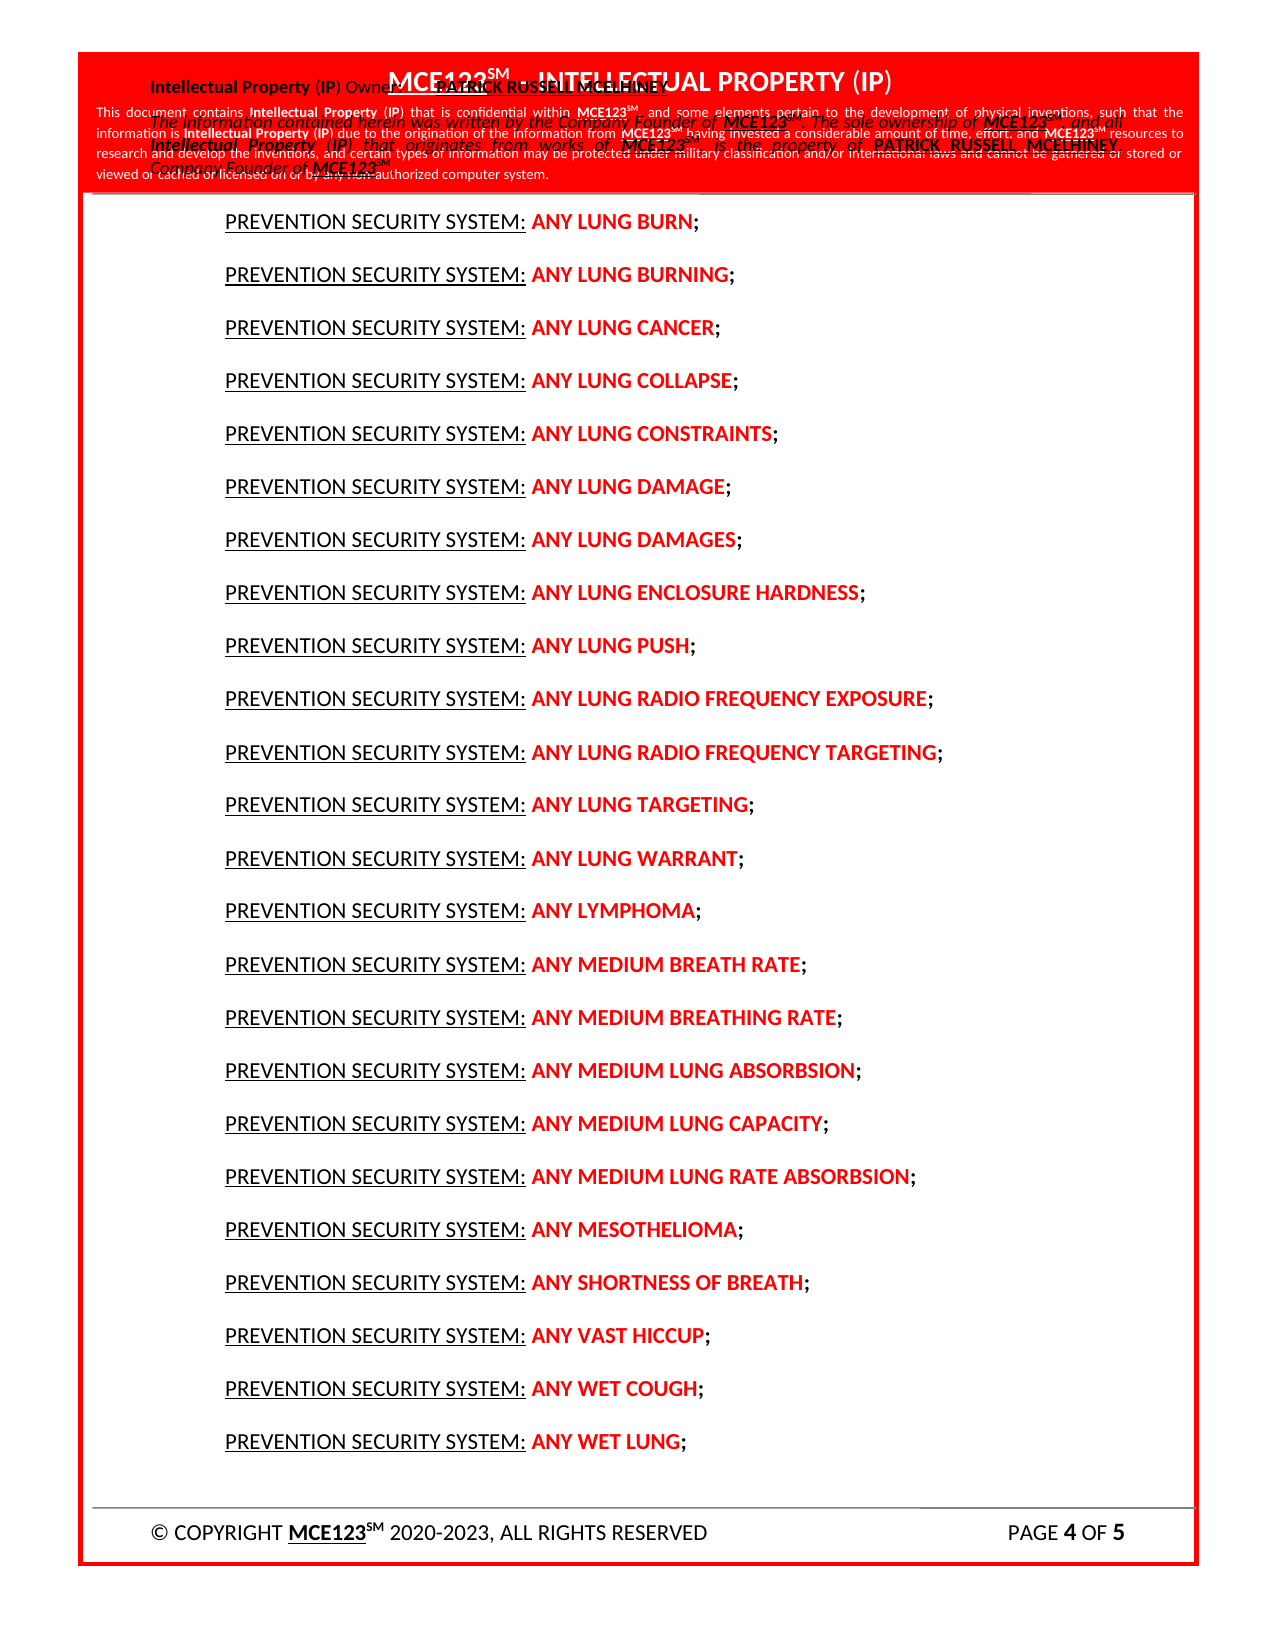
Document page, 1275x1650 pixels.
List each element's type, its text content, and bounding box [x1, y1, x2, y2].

text PREVENTION SECURITY SYSTEM: ANY VAST HICCUP; [187, 1321, 1125, 1349]
text PREVENTION SECURITY SYSTEM: ANY LUNG DAMAGE; [187, 472, 1125, 501]
text PREVENTION SECURITY SYSTEM: ANY SHORTNESS OF BREATH; [187, 1268, 1125, 1296]
text PREVENTION SECURITY SYSTEM: ANY MEDIUM BREATHING RATE; [187, 1003, 1125, 1031]
text PREVENTION SECURITY SYSTEM: ANY LUNG BURNING; [187, 260, 1125, 288]
text PREVENTION SECURITY SYSTEM: ANY WET COUGH; [187, 1374, 1125, 1402]
text PREVENTION SECURITY SYSTEM: ANY MEDIUM LUNG ABSORBSION; [187, 1056, 1125, 1084]
text PREVENTION SECURITY SYSTEM: ANY LUNG RADIO FREQUENCY EXPOSURE; [187, 684, 1125, 713]
text PREVENTION SECURITY SYSTEM: ANY WET LUNG; [187, 1427, 1125, 1455]
text PREVENTION SECURITY SYSTEM: ANY LUNG RADIO FREQUENCY TARGETING; [187, 738, 1125, 766]
text PREVENTION SECURITY SYSTEM: ANY MESOTHELIOMA; [187, 1215, 1125, 1243]
text PREVENTION SECURITY SYSTEM: ANY LUNG PUSH; [187, 632, 1125, 659]
text PREVENTION SECURITY SYSTEM: ANY LUNG CANCER; [187, 313, 1125, 341]
text PREVENTION SECURITY SYSTEM: ANY LUNG TARGETING; [187, 791, 1125, 819]
text PREVENTION SECURITY SYSTEM: ANY LUNG BURN; [187, 207, 1125, 235]
text PREVENTION SECURITY SYSTEM: ANY LUNG ENCLOSURE HARDNESS; [187, 578, 1125, 607]
text PREVENTION SECURITY SYSTEM: ANY MEDIUM LUNG RATE ABSORBSION; [187, 1162, 1125, 1190]
text PREVENTION SECURITY SYSTEM: ANY LUNG CONSTRAINTS; [187, 419, 1125, 447]
text PREVENTION SECURITY SYSTEM: ANY LUNG COLLAPSE; [187, 366, 1125, 394]
text PREVENTION SECURITY SYSTEM: ANY MEDIUM LUNG CAPACITY; [187, 1109, 1125, 1137]
text PREVENTION SECURITY SYSTEM: ANY MEDIUM BREATH RATE; [187, 950, 1125, 978]
text PREVENTION SECURITY SYSTEM: ANY LUNG WARRANT; [187, 844, 1125, 872]
text PREVENTION SECURITY SYSTEM: ANY LYMPHOMA; [187, 897, 1125, 925]
text PREVENTION SECURITY SYSTEM: ANY LUNG DAMAGES; [187, 526, 1125, 553]
